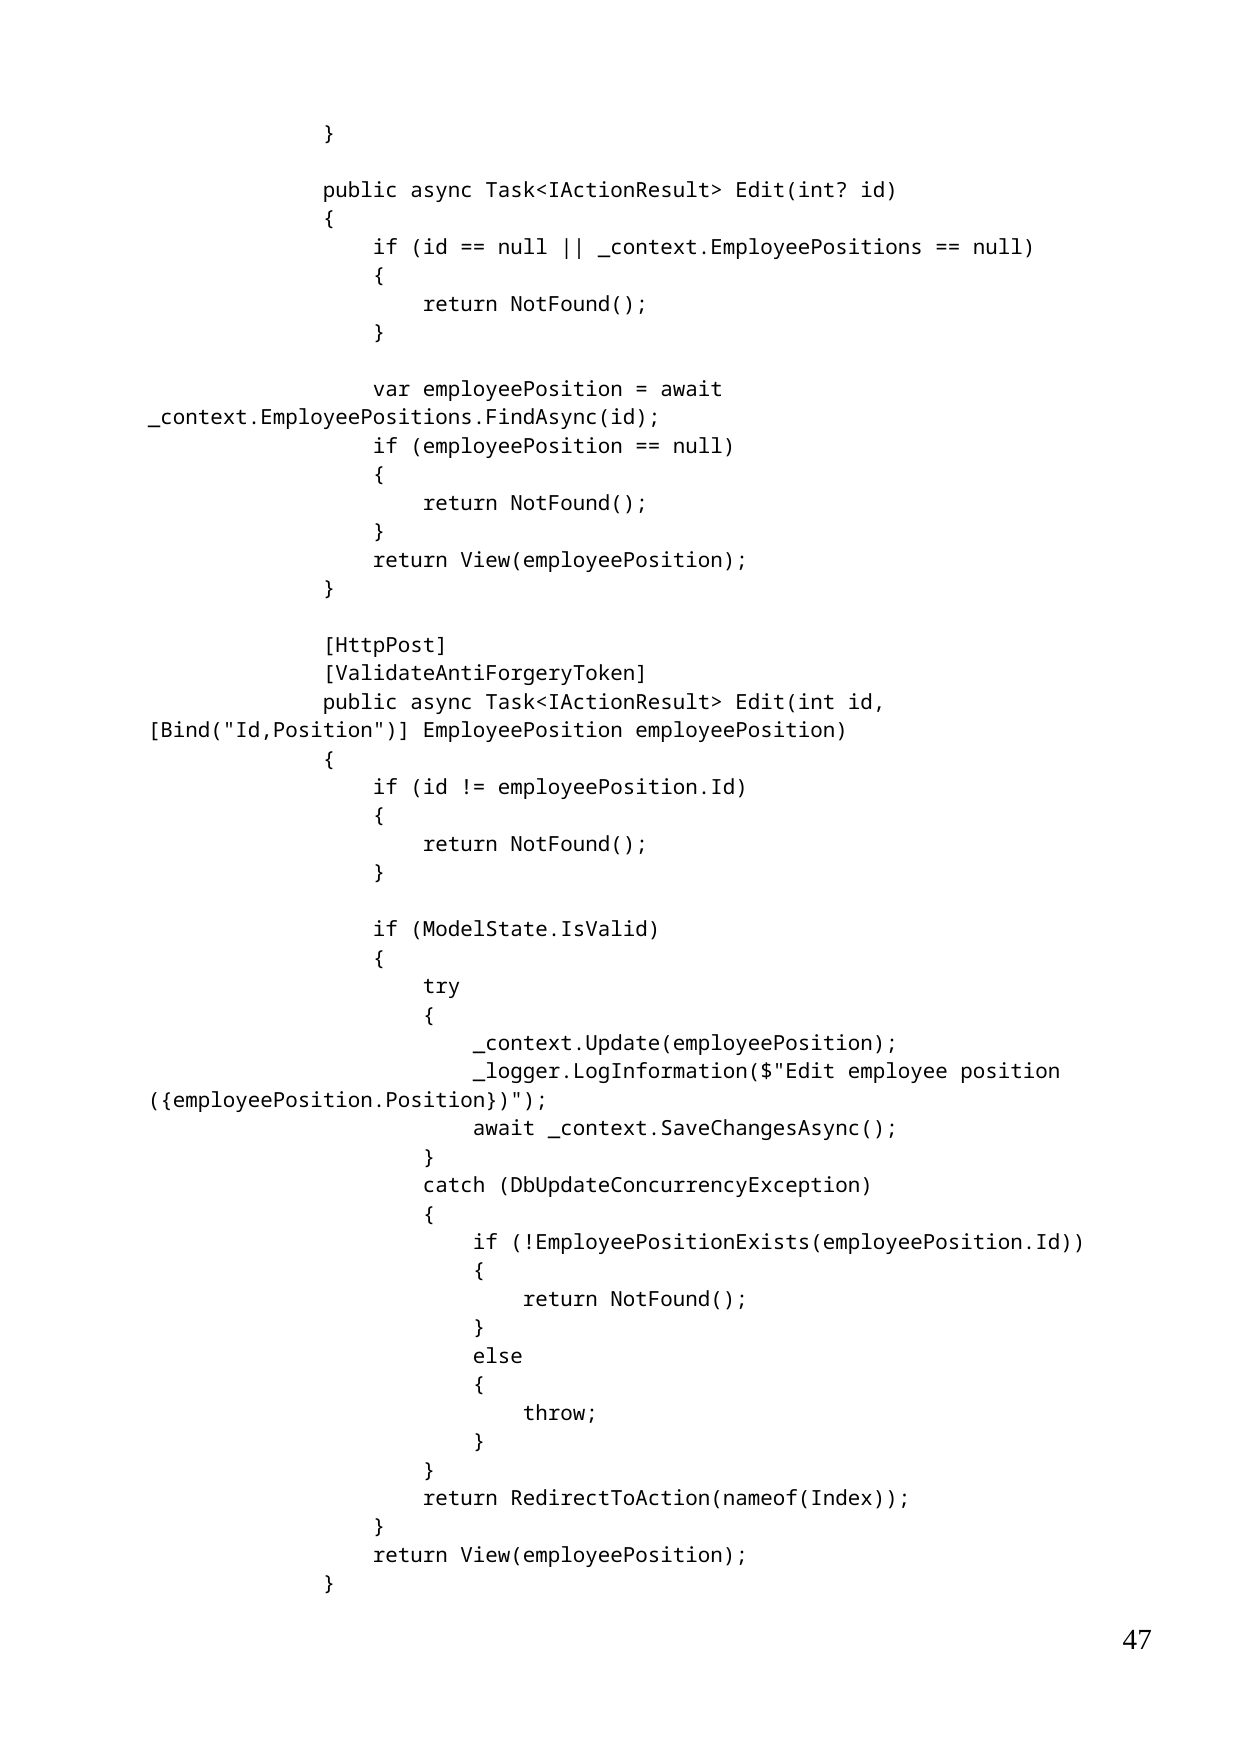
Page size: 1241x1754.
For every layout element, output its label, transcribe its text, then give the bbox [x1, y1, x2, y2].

text return NotFound(); [148, 488, 1152, 516]
text { [148, 260, 1152, 289]
text await _context.SaveChangesAsync(); [148, 1113, 1152, 1142]
text } [148, 1426, 1152, 1455]
text } [148, 1512, 1152, 1540]
text return NotFound(); [148, 1284, 1152, 1312]
text return RedirectToAction(nameof(Index)); [148, 1483, 1152, 1512]
text catch (DbUpdateConcurrencyException) [148, 1170, 1152, 1199]
text if (id != employeePosition.Id) [148, 772, 1152, 801]
text if (employeePosition == null) [148, 431, 1152, 459]
text } [148, 1312, 1152, 1341]
text } [148, 118, 1152, 147]
text if (!EmployeePositionExists(employeePosition.Id)) [148, 1227, 1152, 1256]
text } [148, 573, 1152, 602]
text { [148, 943, 1152, 971]
text { [148, 1256, 1152, 1284]
text } [148, 1568, 1152, 1597]
text return NotFound(); [148, 289, 1152, 317]
text try [148, 971, 1152, 1000]
text if (ModelState.IsValid) [148, 914, 1152, 943]
text { [148, 459, 1152, 488]
text if (id == null || _context.EmployeePositions == null) [148, 232, 1152, 260]
text { [148, 203, 1152, 232]
text { [148, 1369, 1152, 1398]
text [ValidateAntiForgeryToken] [148, 658, 1152, 687]
text } [148, 516, 1152, 545]
text return View(employeePosition); [148, 545, 1152, 573]
text throw; [148, 1398, 1152, 1426]
text _context.Update(employeePosition); [148, 1028, 1152, 1057]
text } [148, 857, 1152, 886]
text _logger.LogInformation($"Edit employee position ({employeePosition.Position})"); [148, 1057, 1152, 1113]
text var employeePosition = await _context.EmployeePositions.FindAsync(id); [148, 374, 1152, 431]
text { [148, 744, 1152, 772]
text { [148, 1199, 1152, 1227]
text } [148, 317, 1152, 346]
text } [148, 1455, 1152, 1483]
text { [148, 1000, 1152, 1028]
text public async Task<IActionResult> Edit(int id, [Bind("Id,Position")] EmployeePosition employeePosition) [148, 687, 1152, 744]
text { [148, 801, 1152, 829]
text return NotFound(); [148, 829, 1152, 857]
text return View(employeePosition); [148, 1540, 1152, 1568]
text } [148, 1142, 1152, 1170]
text else [148, 1341, 1152, 1369]
text [HttpPost] [148, 630, 1152, 658]
text public async Task<IActionResult> Edit(int? id) [148, 175, 1152, 203]
